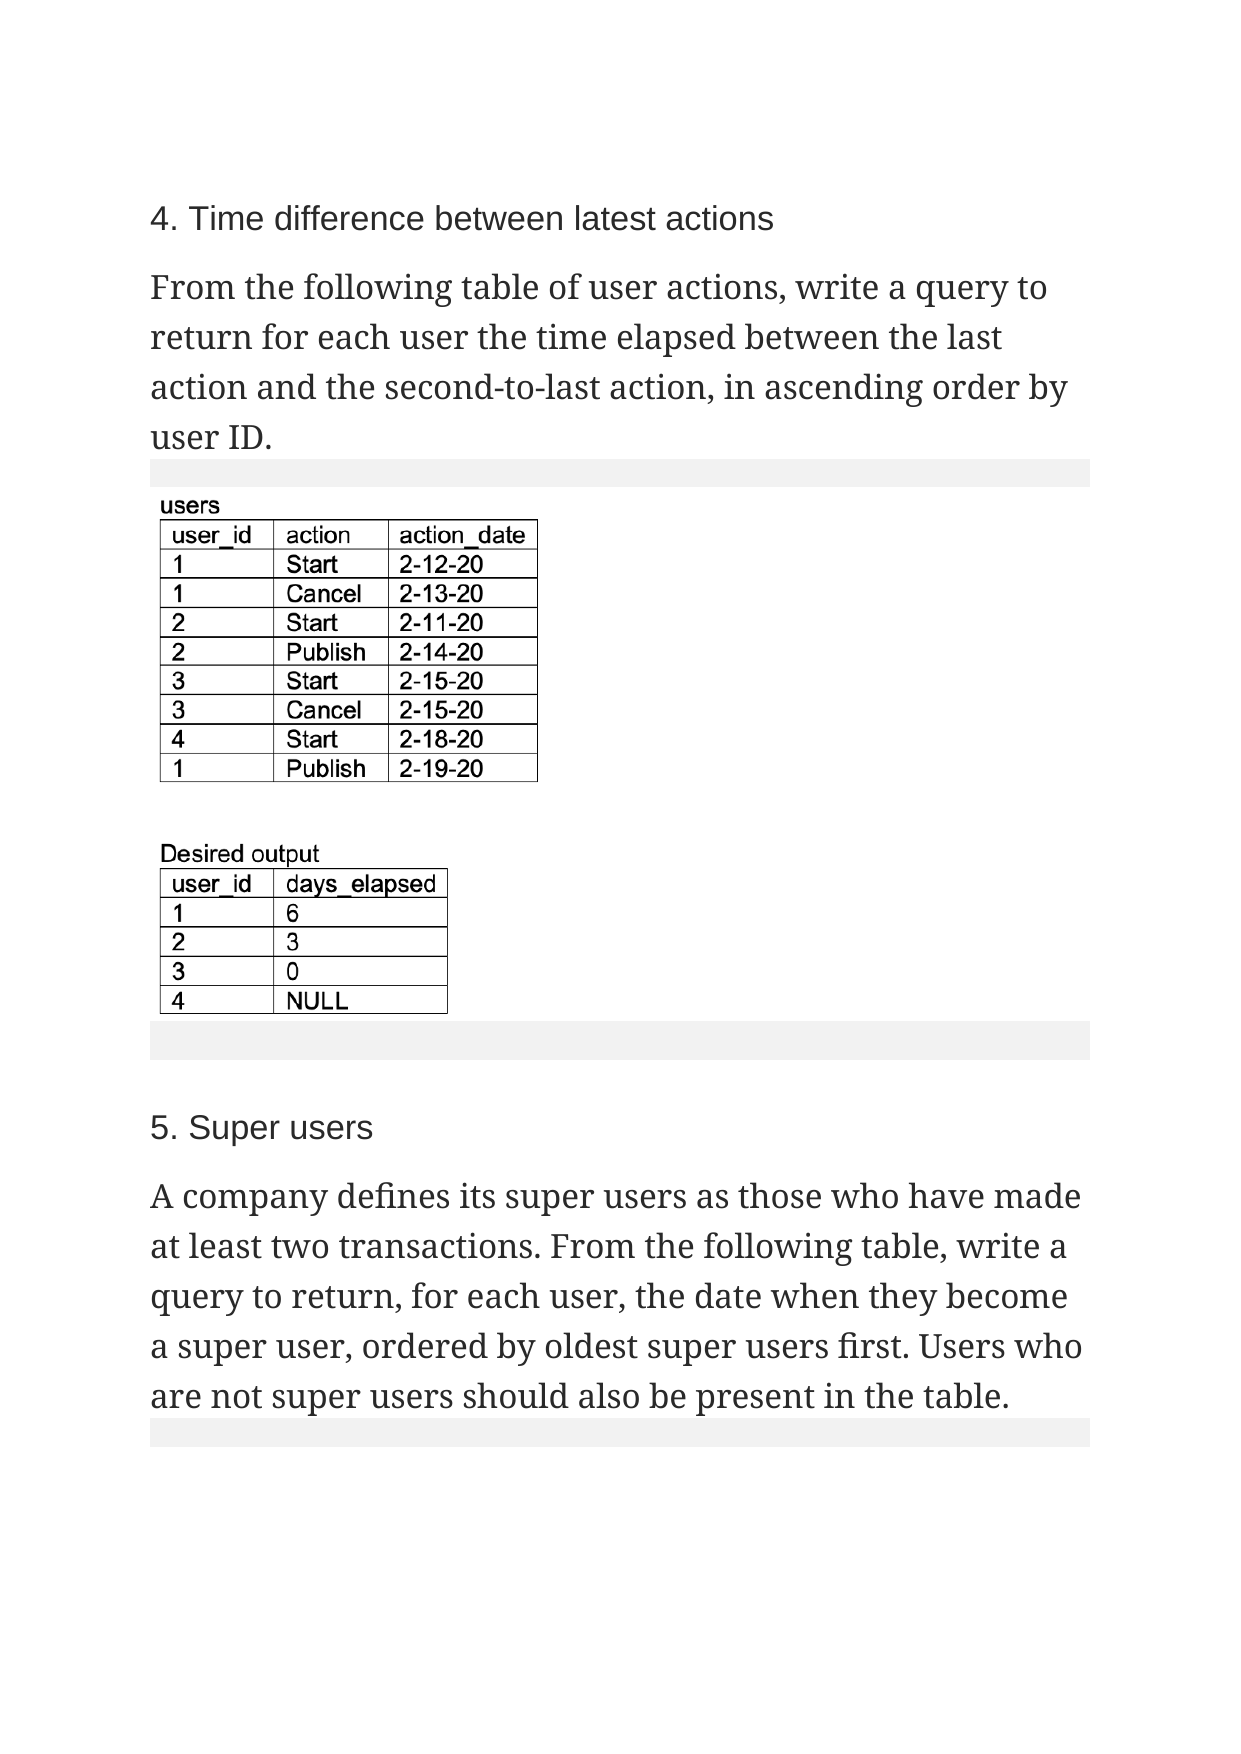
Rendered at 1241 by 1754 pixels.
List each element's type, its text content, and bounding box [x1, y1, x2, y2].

subtitle 4. Time difference between latest actions [150, 150, 1090, 237]
text A company defines its super users as those who have made at least two transactions. From the following table, write a query to return, for each user, the date when they become a super user, ordered by oldest super users first. Users who are not super users should also be present in the table. [150, 1168, 1090, 1418]
text From the following table of user actions, write a query to return for each user the time elapsed between the last action and the second-to-last action, in ascending order by user ID. [150, 259, 1090, 459]
text 5. Super users [150, 1103, 1090, 1146]
picture [150, 487, 1091, 1021]
